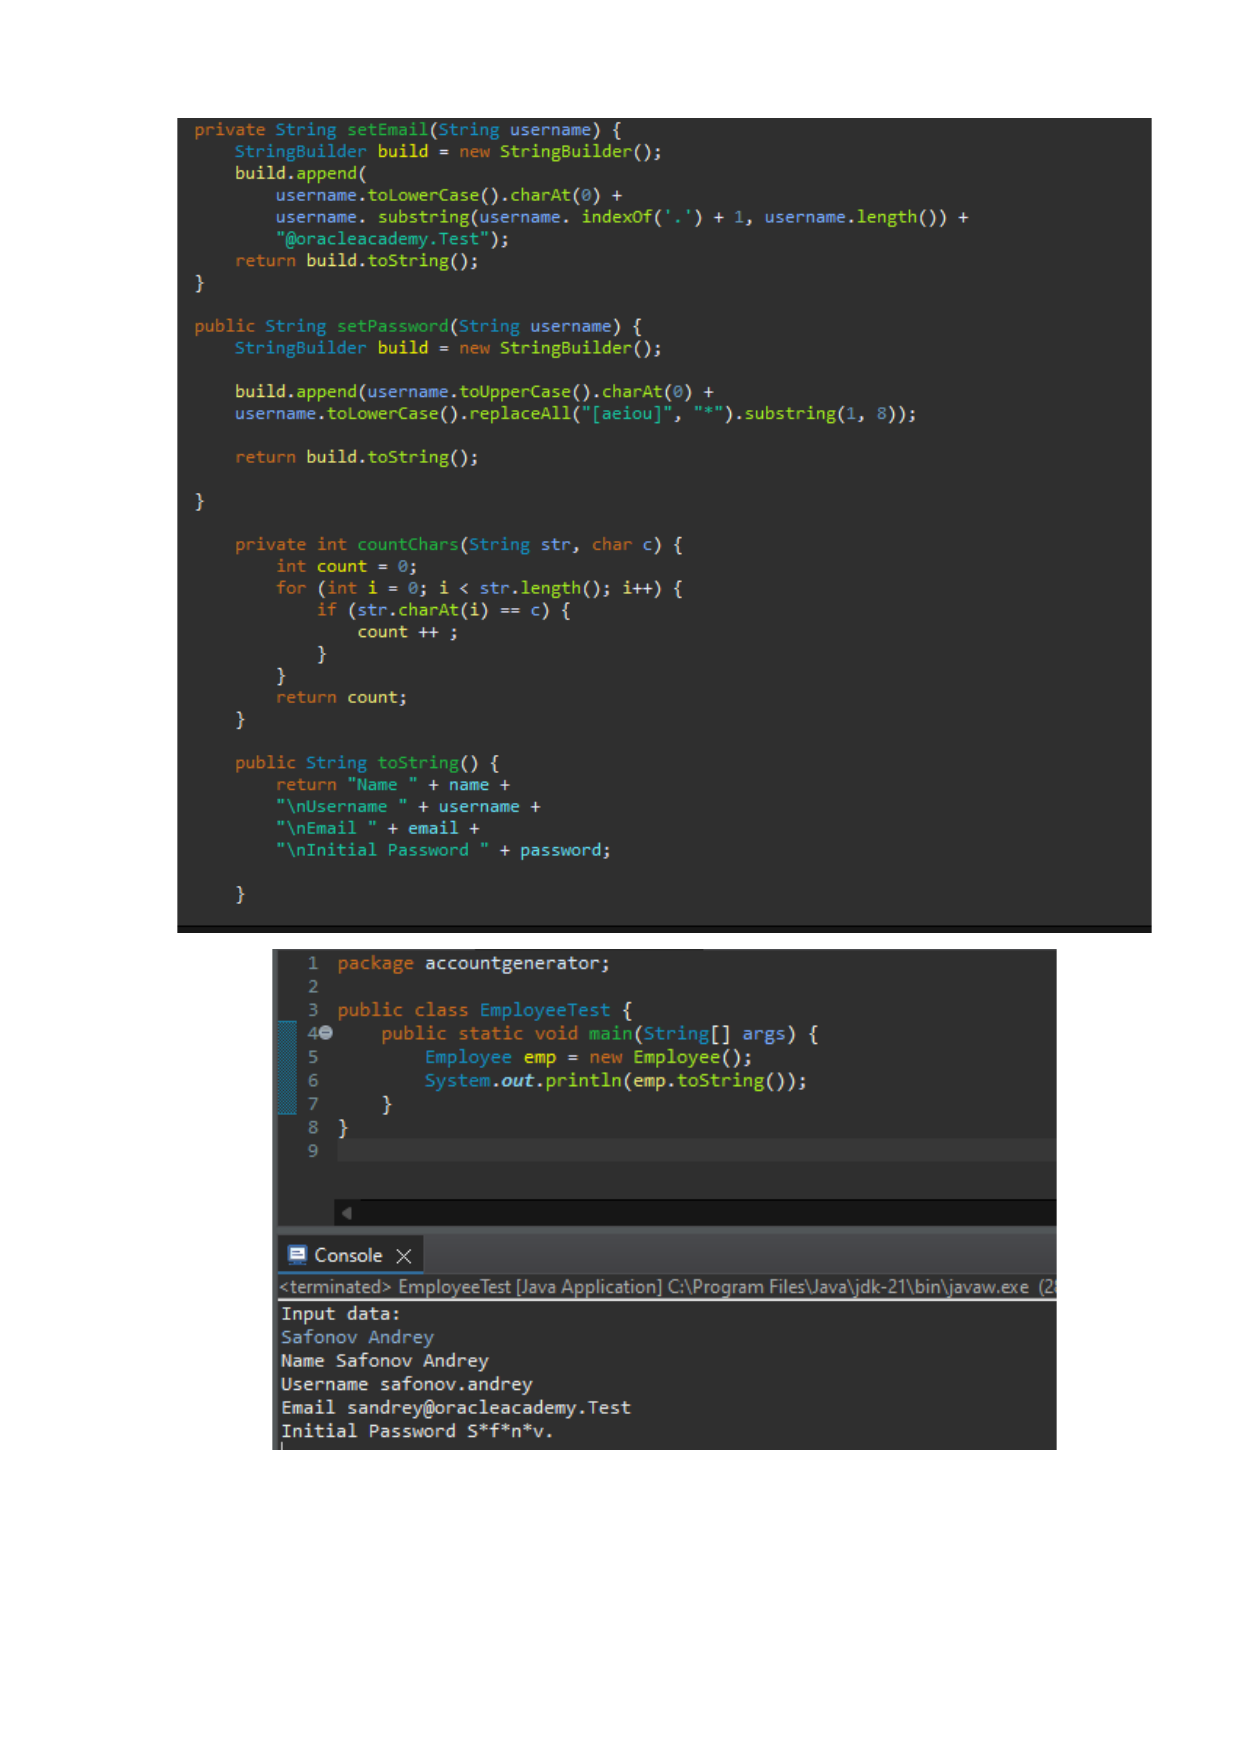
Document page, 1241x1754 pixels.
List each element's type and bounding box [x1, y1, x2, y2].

picture [177, 118, 1152, 933]
picture [272, 949, 1057, 1450]
